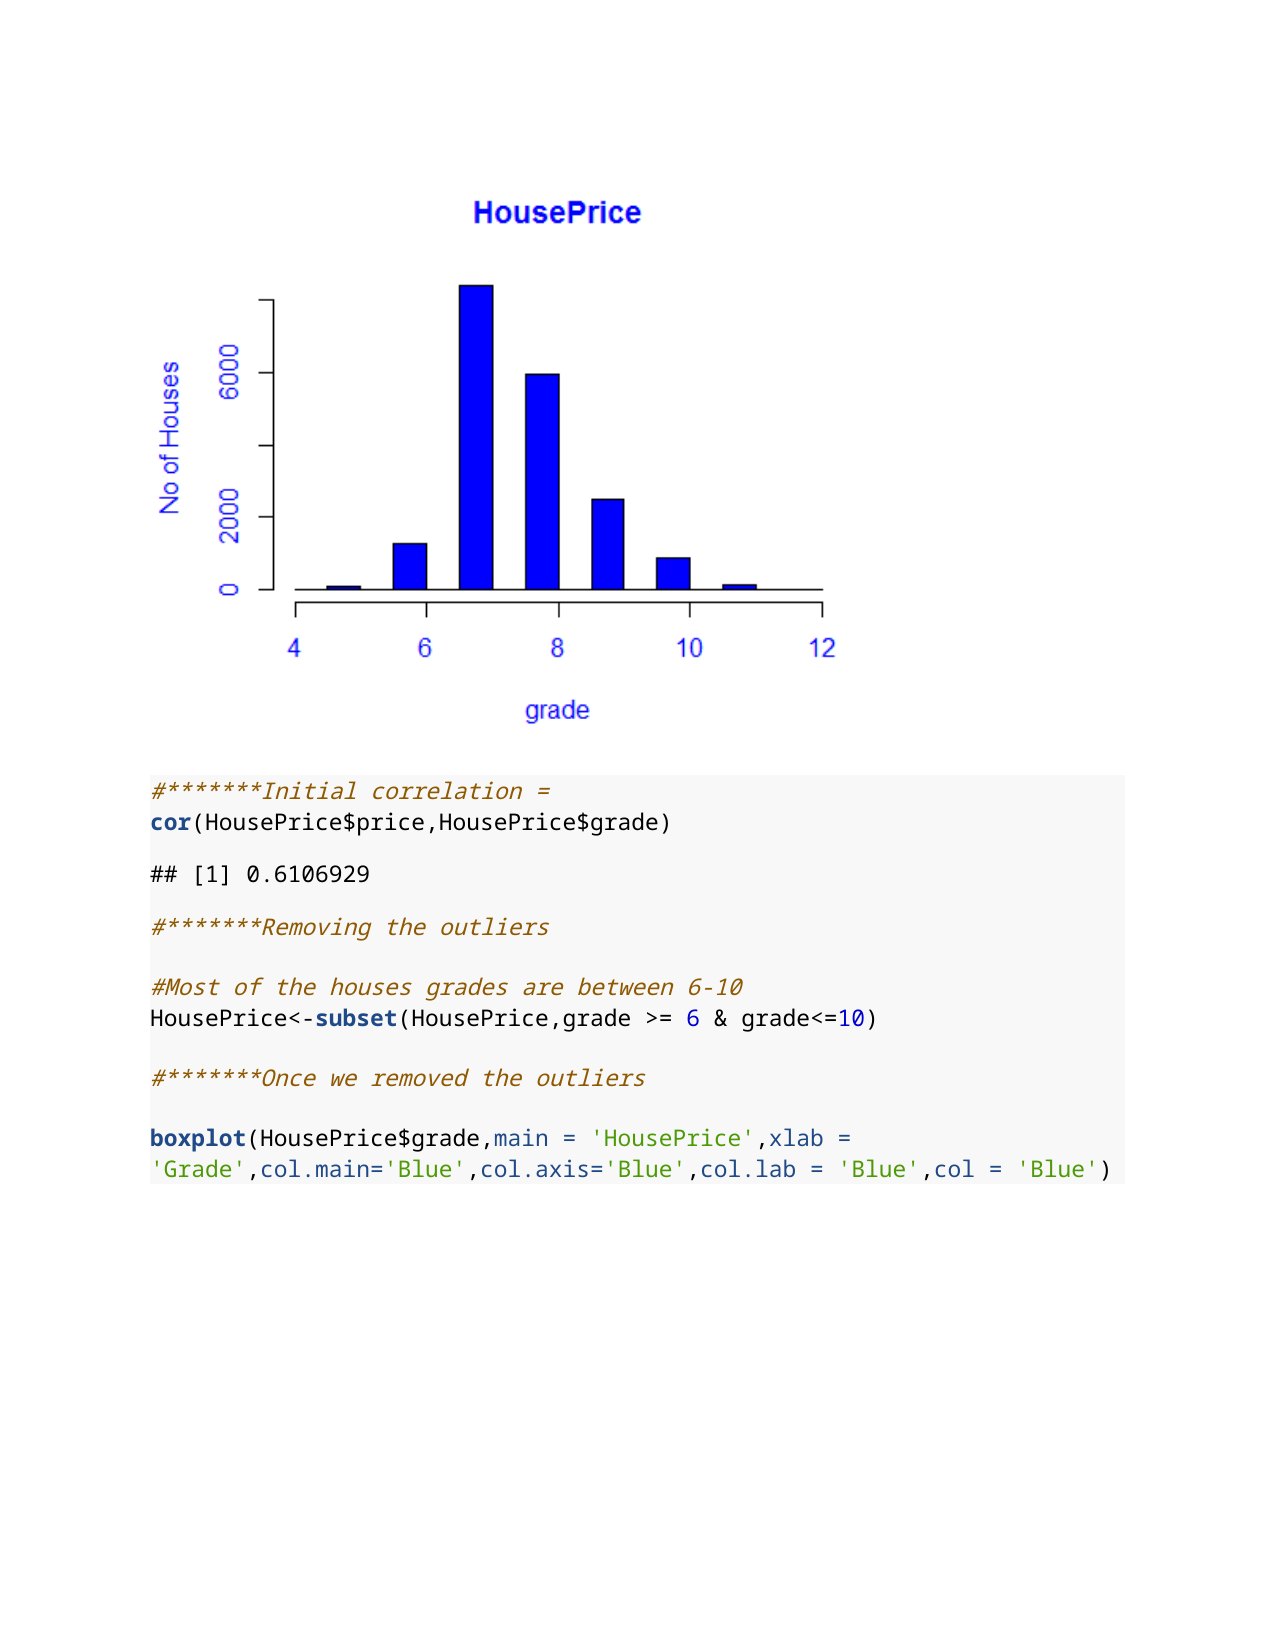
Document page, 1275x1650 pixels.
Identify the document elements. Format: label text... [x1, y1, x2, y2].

text #*******Removing the outliers #Most of the houses grades are between 6-10 HousePrice<-subset(HousePrice,grade >= 6 & grade<=10) #*******Once we removed the outliers boxplot(HousePrice$grade,main = 'HousePrice',xlab = 'Grade',col.main='Blue',col.axis='Blue',col.lab = 'Blue',col = 'Blue') [150, 910, 1125, 1184]
picture [150, 150, 907, 757]
text #*******Initial correlation = cor(HousePrice$price,HousePrice$grade) [549, 775, 1125, 837]
text ## [1] 0.6106929 [150, 858, 1125, 889]
